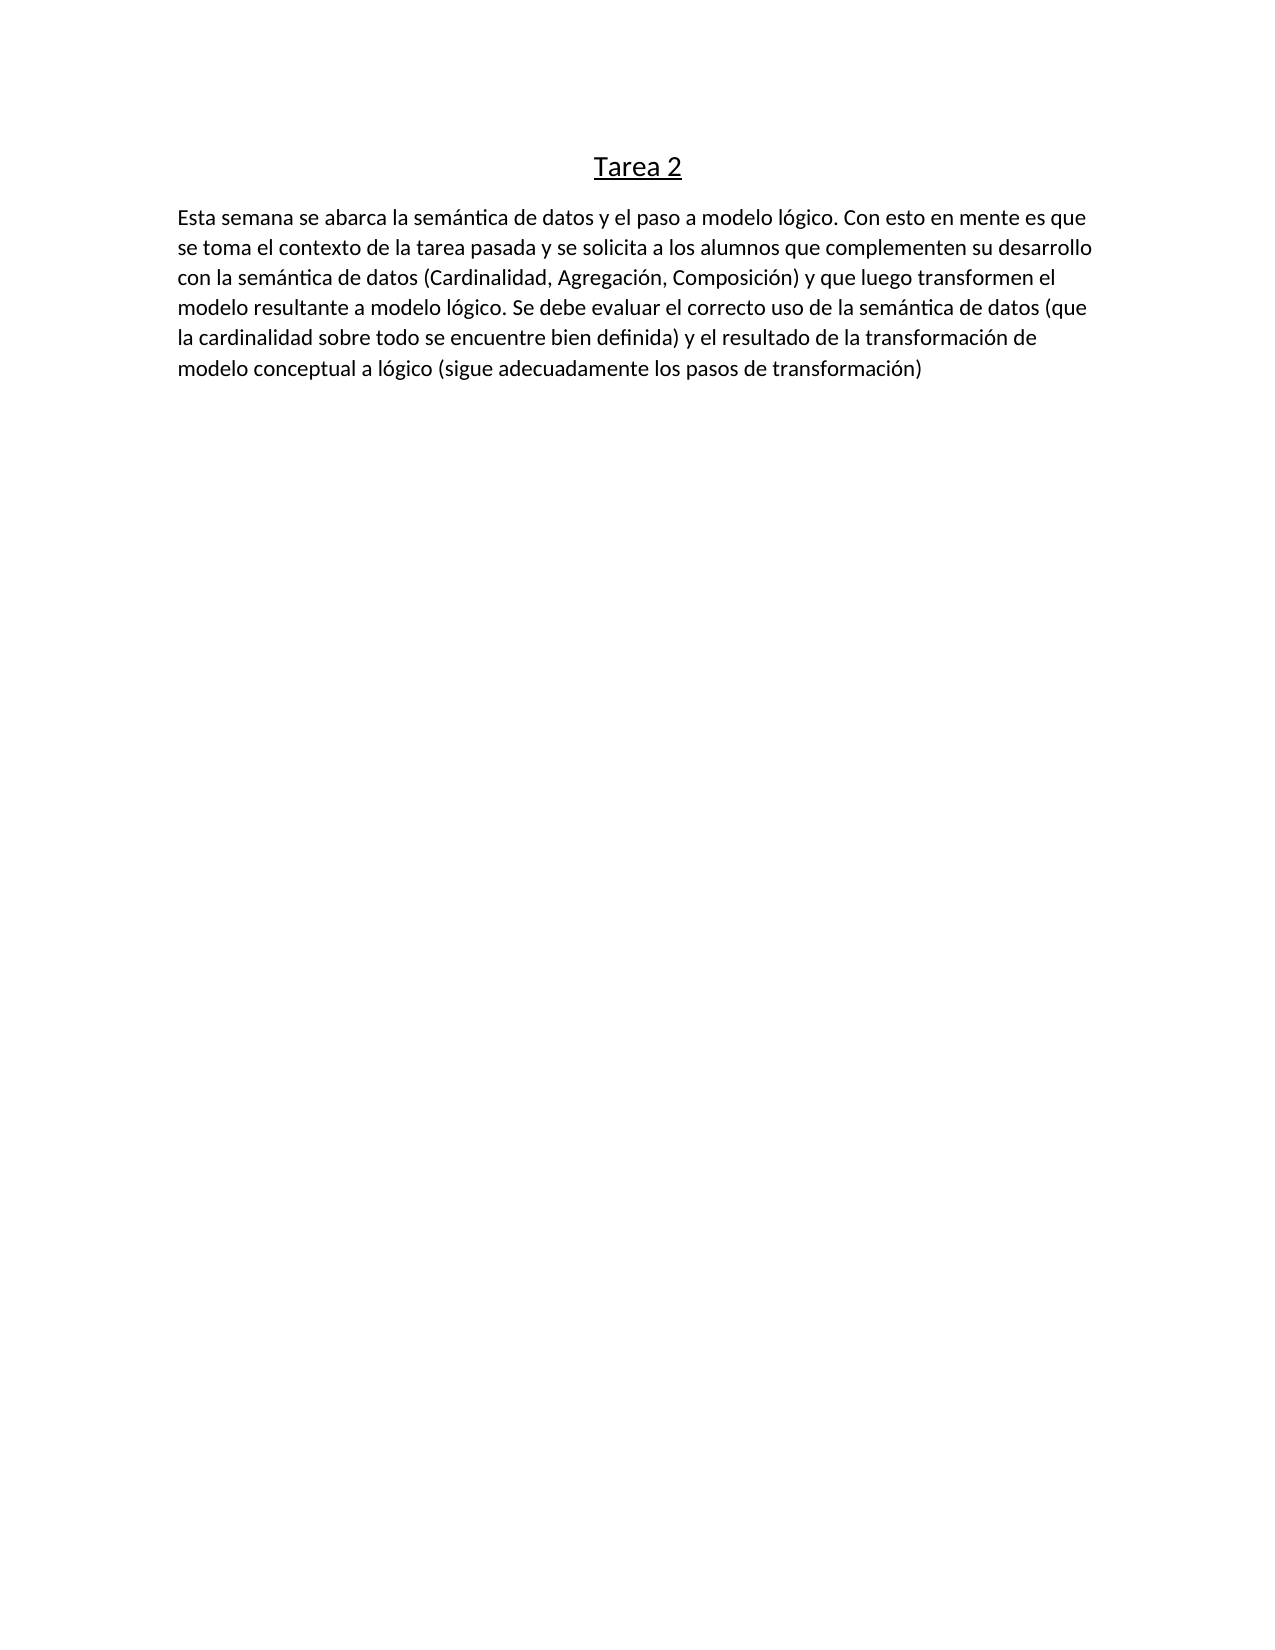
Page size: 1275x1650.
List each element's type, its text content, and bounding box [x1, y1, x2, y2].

text Esta semana se abarca la semántica de datos y el paso a modelo lógico. Con esto en mente es que se toma el contexto de la tarea pasada y se solicita a los alumnos que complementen su desarrollo con la semántica de datos (Cardinalidad, Agregación, Composición) y que luego transformen el modelo resultante a modelo lógico. Se debe evaluar el correcto uso de la semántica de datos (que la cardinalidad sobre todo se encuentre bien definida) y el resultado de la transformación de modelo conceptual a lógico (sigue adecuadamente los pasos de transformación) [177, 203, 1098, 382]
text Tarea 2 [177, 148, 1098, 183]
